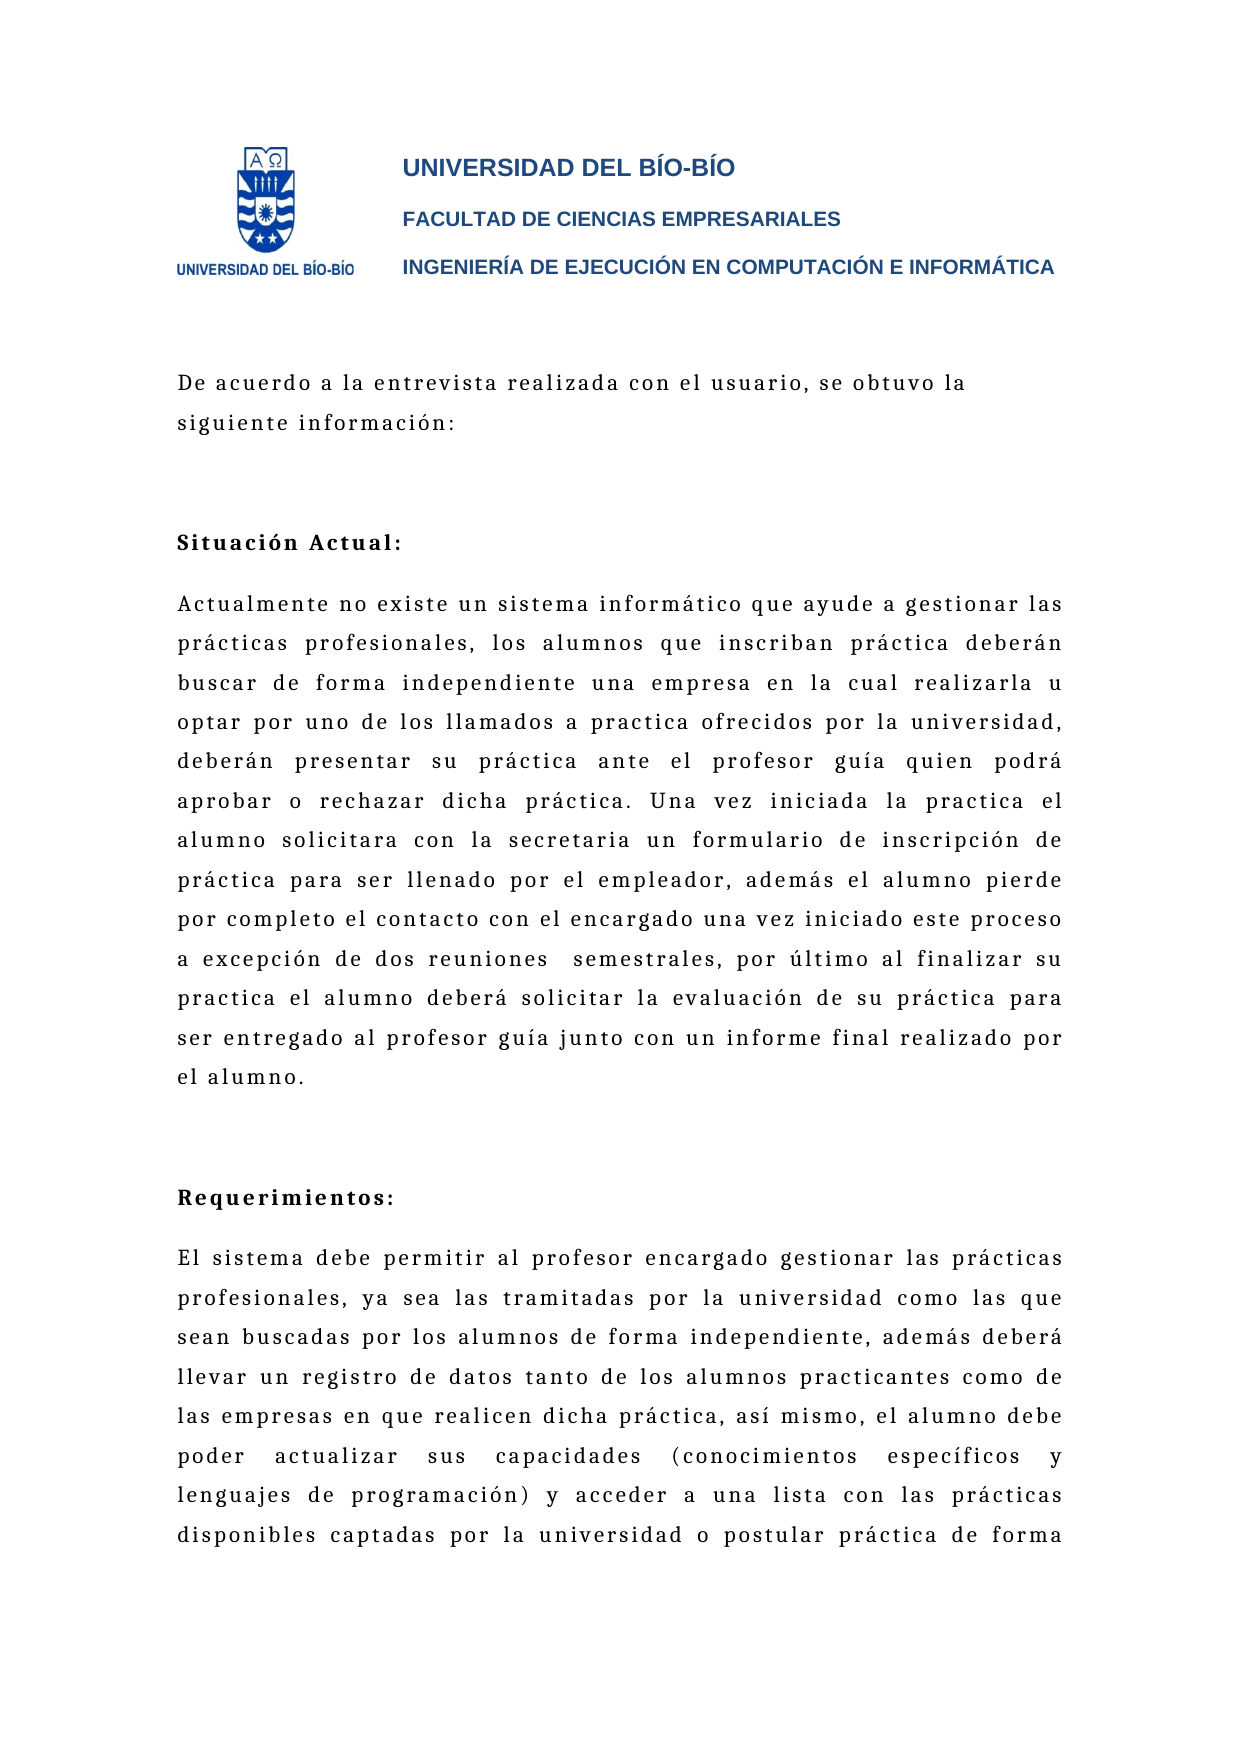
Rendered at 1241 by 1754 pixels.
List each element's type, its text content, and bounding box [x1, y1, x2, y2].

text Situación Actual: [177, 530, 1063, 556]
text Requerimientos: [177, 1185, 1063, 1211]
text Actualmente no existe un sistema informático que ayude a gestionar las prácticas profesionales, los alumnos que inscriban práctica deberán buscar de forma independiente una empresa en la cual realizarla u optar por uno de los llamados a practica ofrecidos por la universidad, deberán presentar su práctica ante el profesor guía quien podrá aprobar o rechazar dicha práctica. Una vez iniciada la practica el alumno solicitara con la secretaria un formulario de inscripción de práctica para ser llenado por el empleador, además el alumno pierde por completo el contacto con el encargado una vez iniciado este proceso a excepción de dos reuniones semestrales, por último al finalizar su practica el alumno deberá solicitar la evaluación de su práctica para ser entregado al profesor guía junto con un informe final realizado por el alumno. [177, 590, 1063, 1090]
text De acuerdo a la entrevista realizada con el usuario, se obtuvo la siguiente información: [177, 370, 1063, 436]
picture [177, 147, 354, 275]
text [177, 1245, 1063, 1548]
